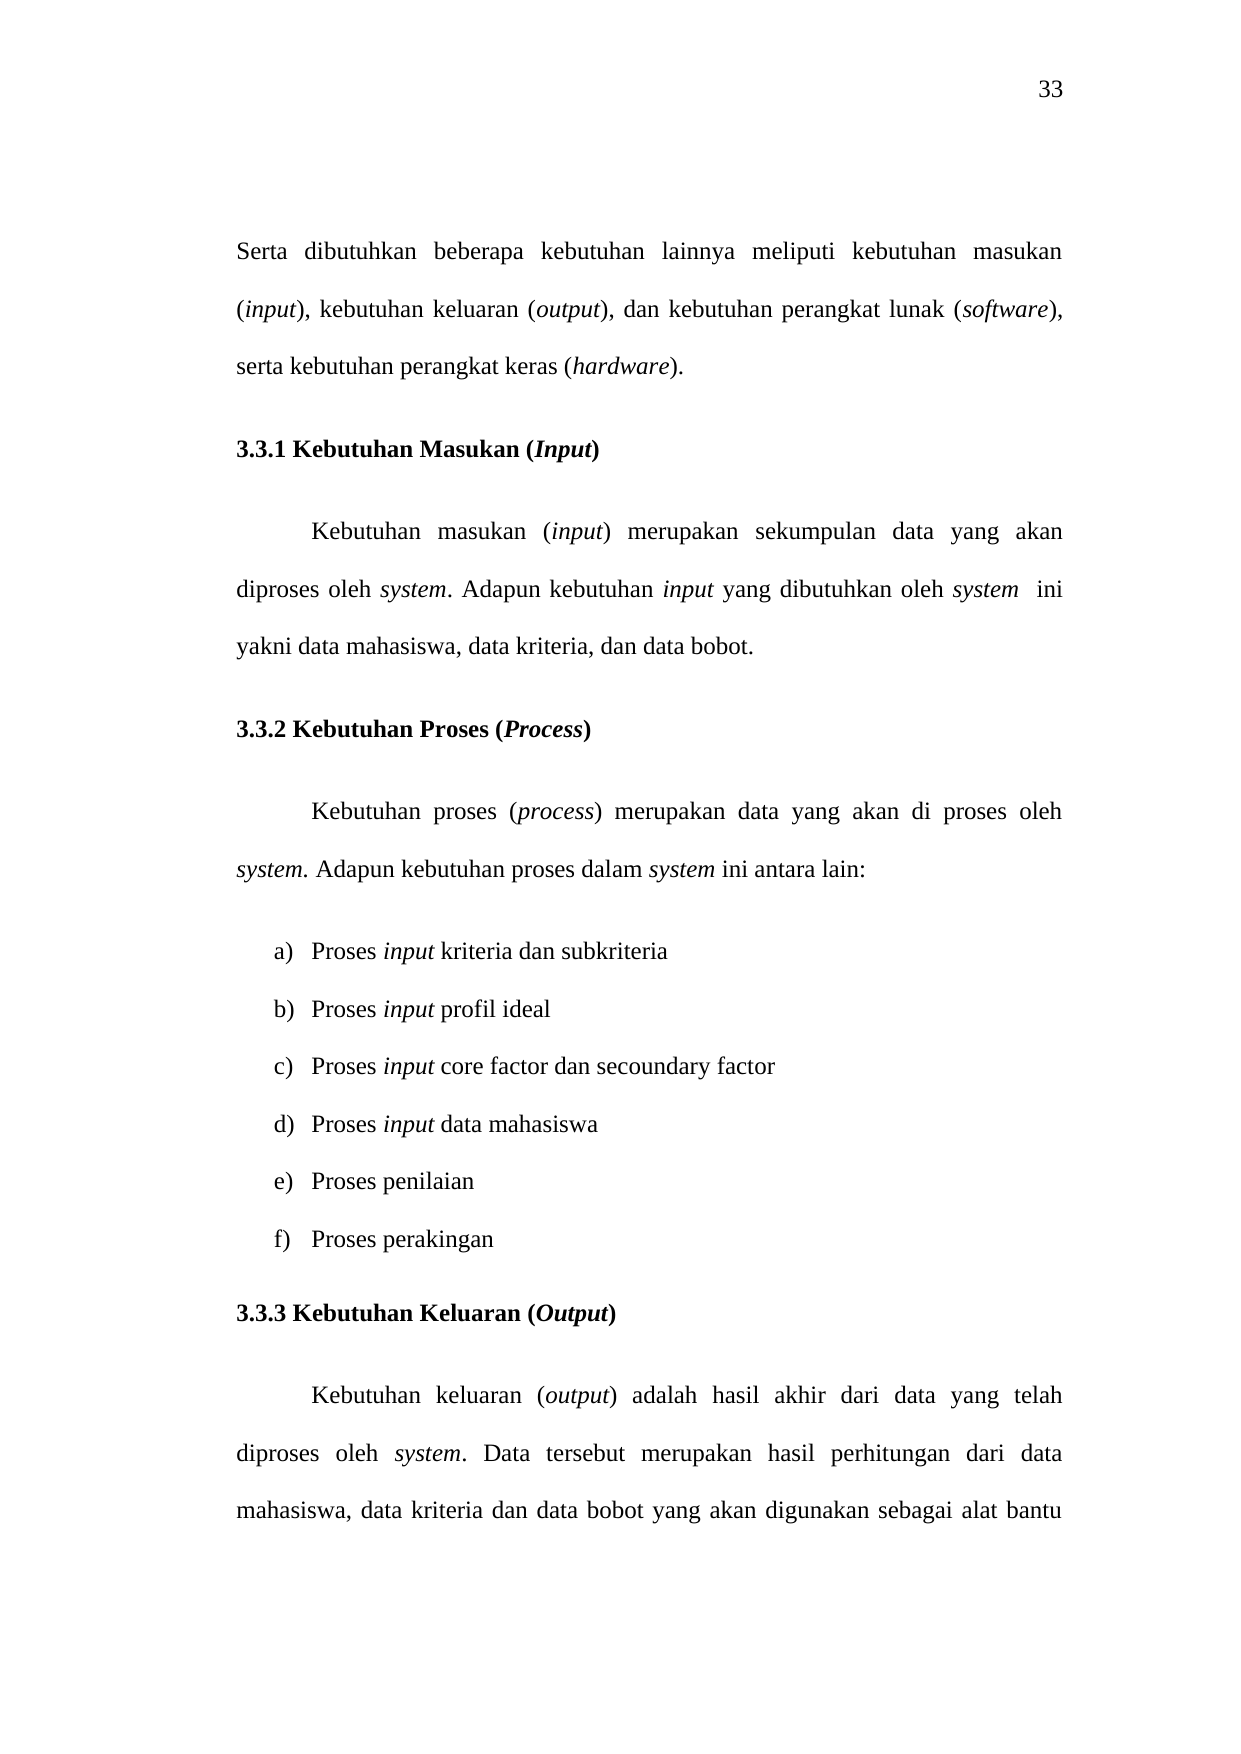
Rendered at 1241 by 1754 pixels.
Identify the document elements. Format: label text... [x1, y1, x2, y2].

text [236, 236, 1063, 380]
subtitle 3.3.1 Kebutuhan Masukan (Input) [236, 434, 1063, 462]
list Proses input data mahasiswa [274, 1109, 1063, 1137]
list Proses input core factor dan secoundary factor [274, 1051, 1063, 1080]
list Proses input kriteria dan subkriteria [274, 936, 1063, 965]
subtitle 3.3.2 Kebutuhan Proses (Process) [236, 714, 1063, 742]
list Proses penilaian [274, 1166, 1063, 1195]
subtitle 3.3.3 Kebutuhan Keluaran (Output) [236, 1298, 1063, 1327]
text Kebutuhan proses (process) merupakan data yang akan di proses oleh system. Adapun kebutuhan proses dalam system ini antara lain: [236, 796, 1063, 882]
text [236, 1380, 1063, 1524]
list Proses perakingan [274, 1224, 1063, 1252]
list Proses input profil ideal [274, 994, 1063, 1022]
text Kebutuhan masukan (input) merupakan sekumpulan data yang akan diproses oleh system. Adapun kebutuhan input yang dibutuhkan oleh system ini yakni data mahasiswa, data kriteria, dan data bobot. [236, 516, 1063, 660]
